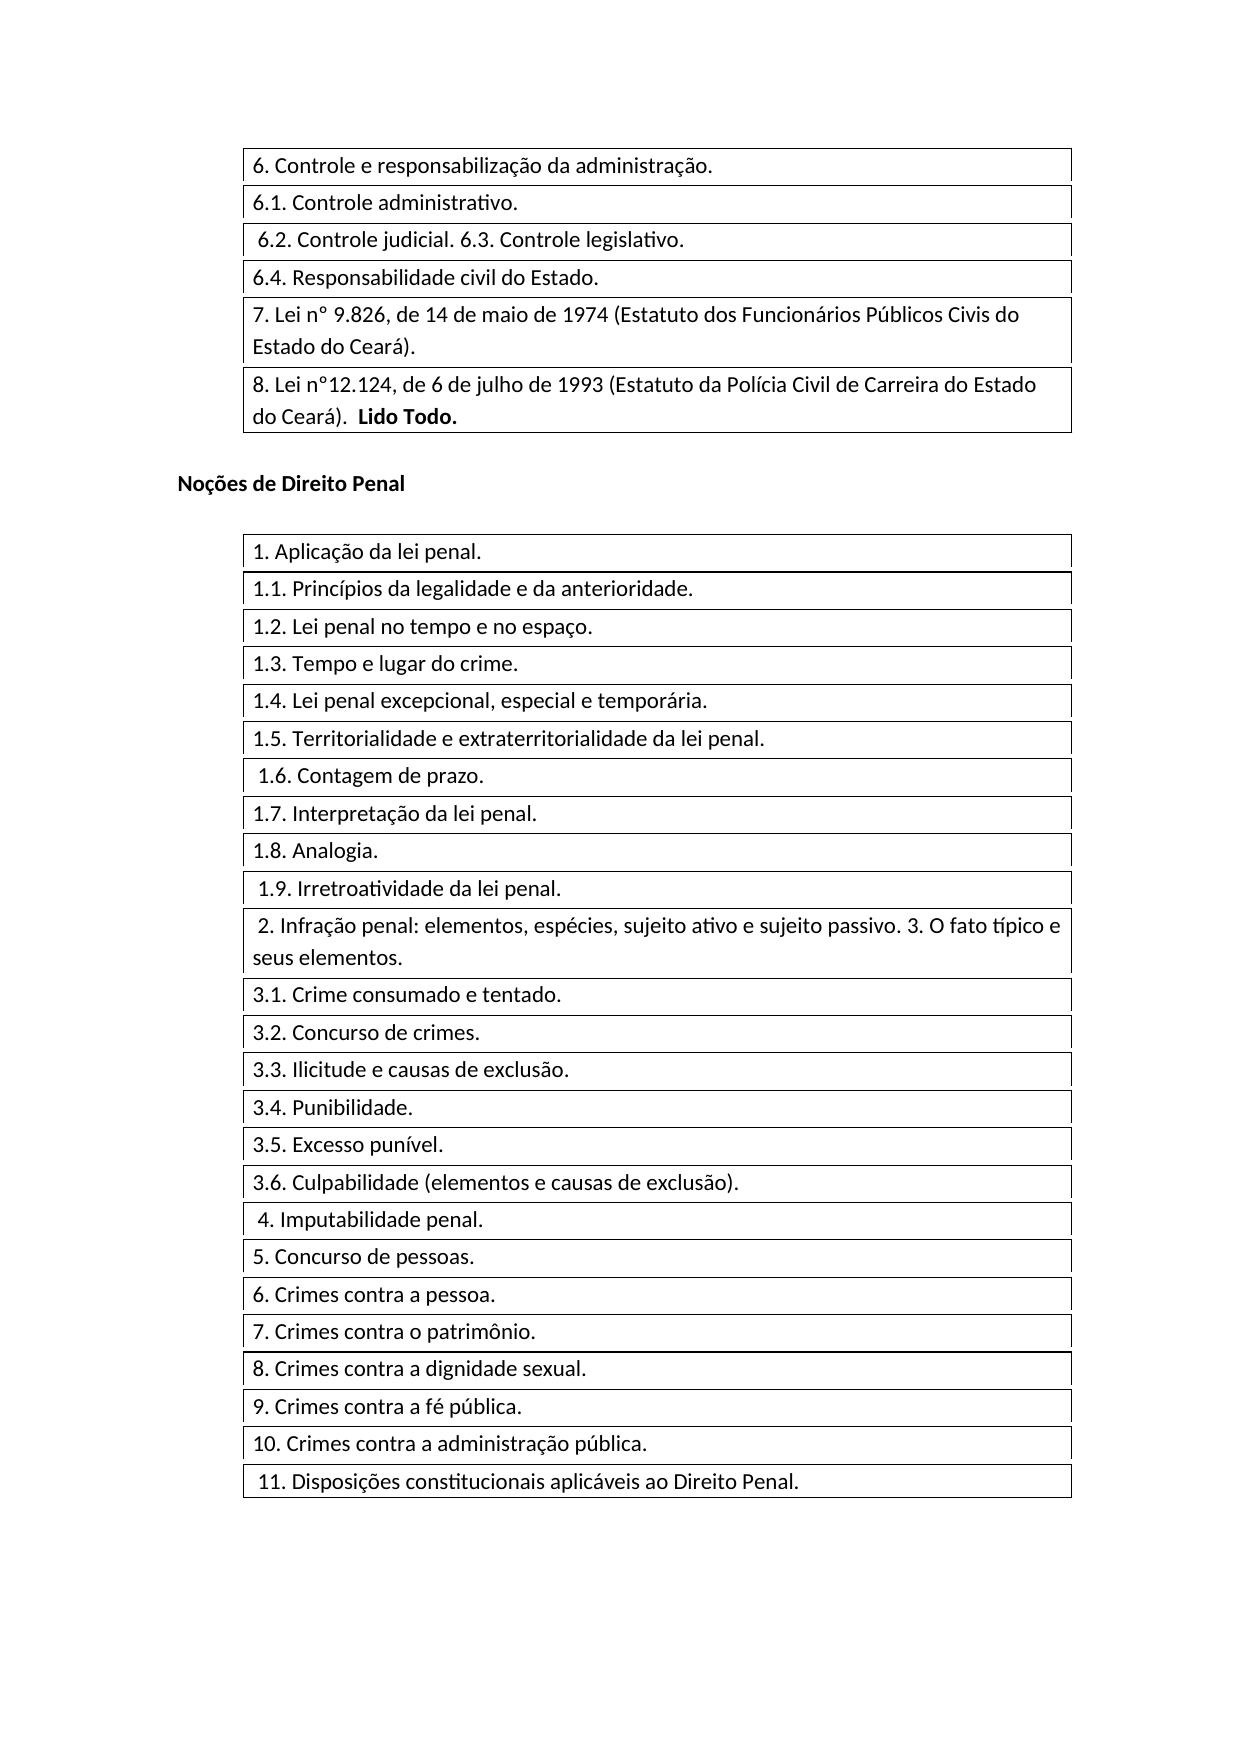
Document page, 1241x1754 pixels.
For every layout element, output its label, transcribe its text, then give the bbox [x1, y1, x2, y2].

list 9. Crimes contra a fé pública. [244, 1390, 1071, 1422]
list 6. Crimes contra a pessoa. [244, 1278, 1071, 1310]
list 1.7. Interpretação da lei penal. [244, 797, 1071, 829]
list 10. Crimes contra a administração pública. [244, 1427, 1071, 1459]
list 1.4. Lei penal excepcional, especial e temporária. [244, 685, 1071, 717]
list 3.4. Punibilidade. [244, 1091, 1071, 1123]
list 1.5. Territorialidade e extraterritorialidade da lei penal. [244, 722, 1071, 754]
list 3.6. Culpabilidade (elementos e causas de exclusão). [244, 1166, 1071, 1198]
text Noções de Direito Penal [177, 469, 1063, 498]
list 8. Lei nº12.124, de 6 de julho de 1993 (Estatuto da Polícia Civil de Carreira do Estado do Ceará). Lido Todo. [244, 368, 1071, 432]
list 3.1. Crime consumado e tentado. [244, 979, 1071, 1011]
list 1.2. Lei penal no tempo e no espaço. [244, 610, 1071, 642]
list 1.8. Analogia. [244, 834, 1071, 866]
list 7. Lei nº 9.826, de 14 de maio de 1974 (Estatuto dos Funcionários Públicos Civis do Estado do Ceará). [244, 298, 1071, 363]
list 2. Infração penal: elementos, espécies, sujeito ativo e sujeito passivo. 3. O fato típico e seus elementos. [244, 909, 1071, 973]
list 8. Crimes contra a dignidade sexual. [244, 1353, 1071, 1385]
list 3.3. Ilicitude e causas de exclusão. [244, 1053, 1071, 1086]
list 1. Aplicação da lei penal. [244, 535, 1071, 567]
list 6.1. Controle administrativo. [244, 186, 1071, 218]
list 6. Controle e responsabilização da administração. [244, 149, 1071, 181]
list 1.9. Irretroatividade da lei penal. [244, 872, 1071, 904]
list 1.1. Princípios da legalidade e da anterioridade. [244, 573, 1071, 604]
list 3.2. Concurso de crimes. [244, 1016, 1071, 1048]
list 5. Concurso de pessoas. [244, 1240, 1071, 1272]
list 11. Disposições constitucionais aplicáveis ao Direito Penal. [244, 1465, 1071, 1497]
list 1.3. Tempo e lugar do crime. [244, 647, 1071, 679]
list 7. Crimes contra o patrimônio. [244, 1315, 1071, 1347]
list 4. Imputabilidade penal. [244, 1203, 1071, 1235]
list 6.2. Controle judicial. 6.3. Controle legislativo. [244, 224, 1071, 256]
list 1.6. Contagem de prazo. [244, 759, 1071, 792]
list 3.5. Excesso punível. [244, 1128, 1071, 1160]
list 6.4. Responsabilidade civil do Estado. [244, 261, 1071, 293]
